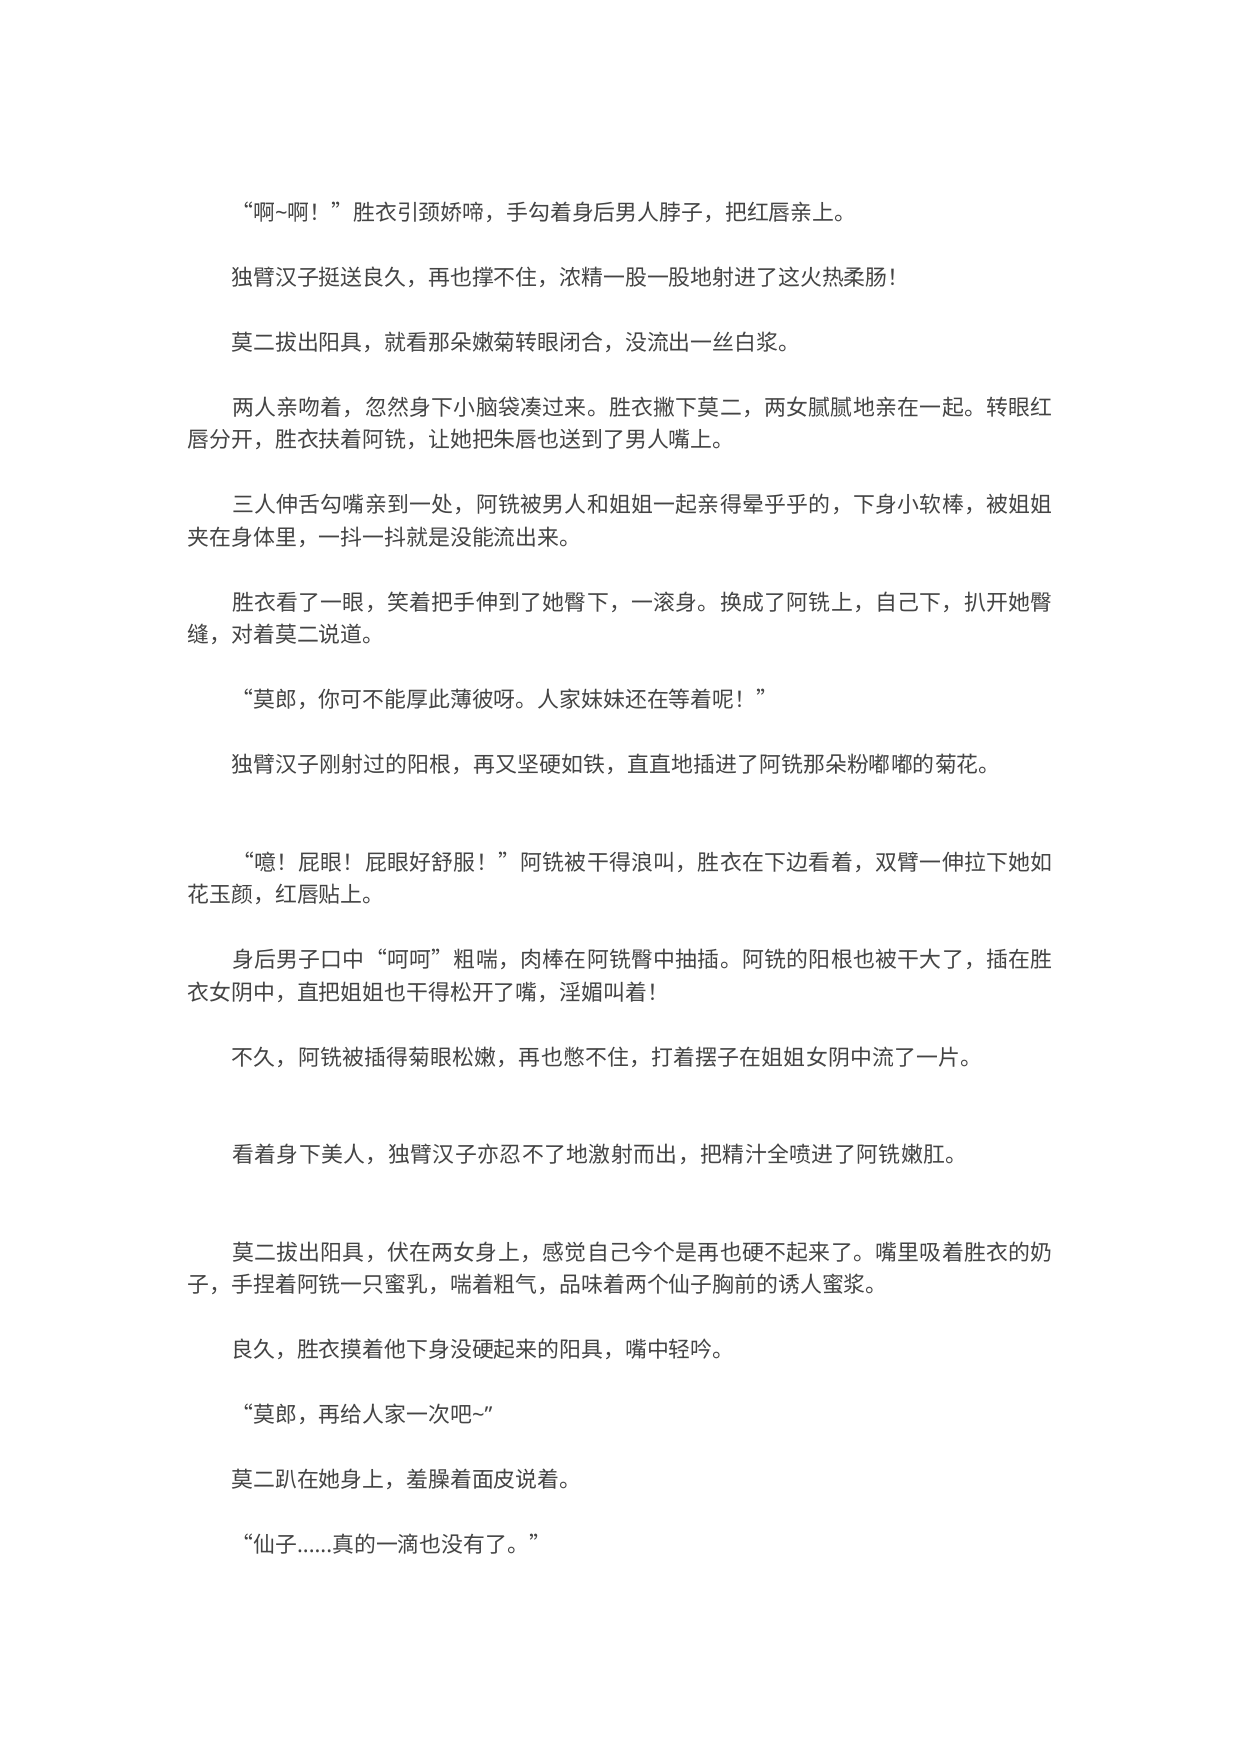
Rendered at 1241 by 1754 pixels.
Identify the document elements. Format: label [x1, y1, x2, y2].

text [187, 162, 1053, 1592]
